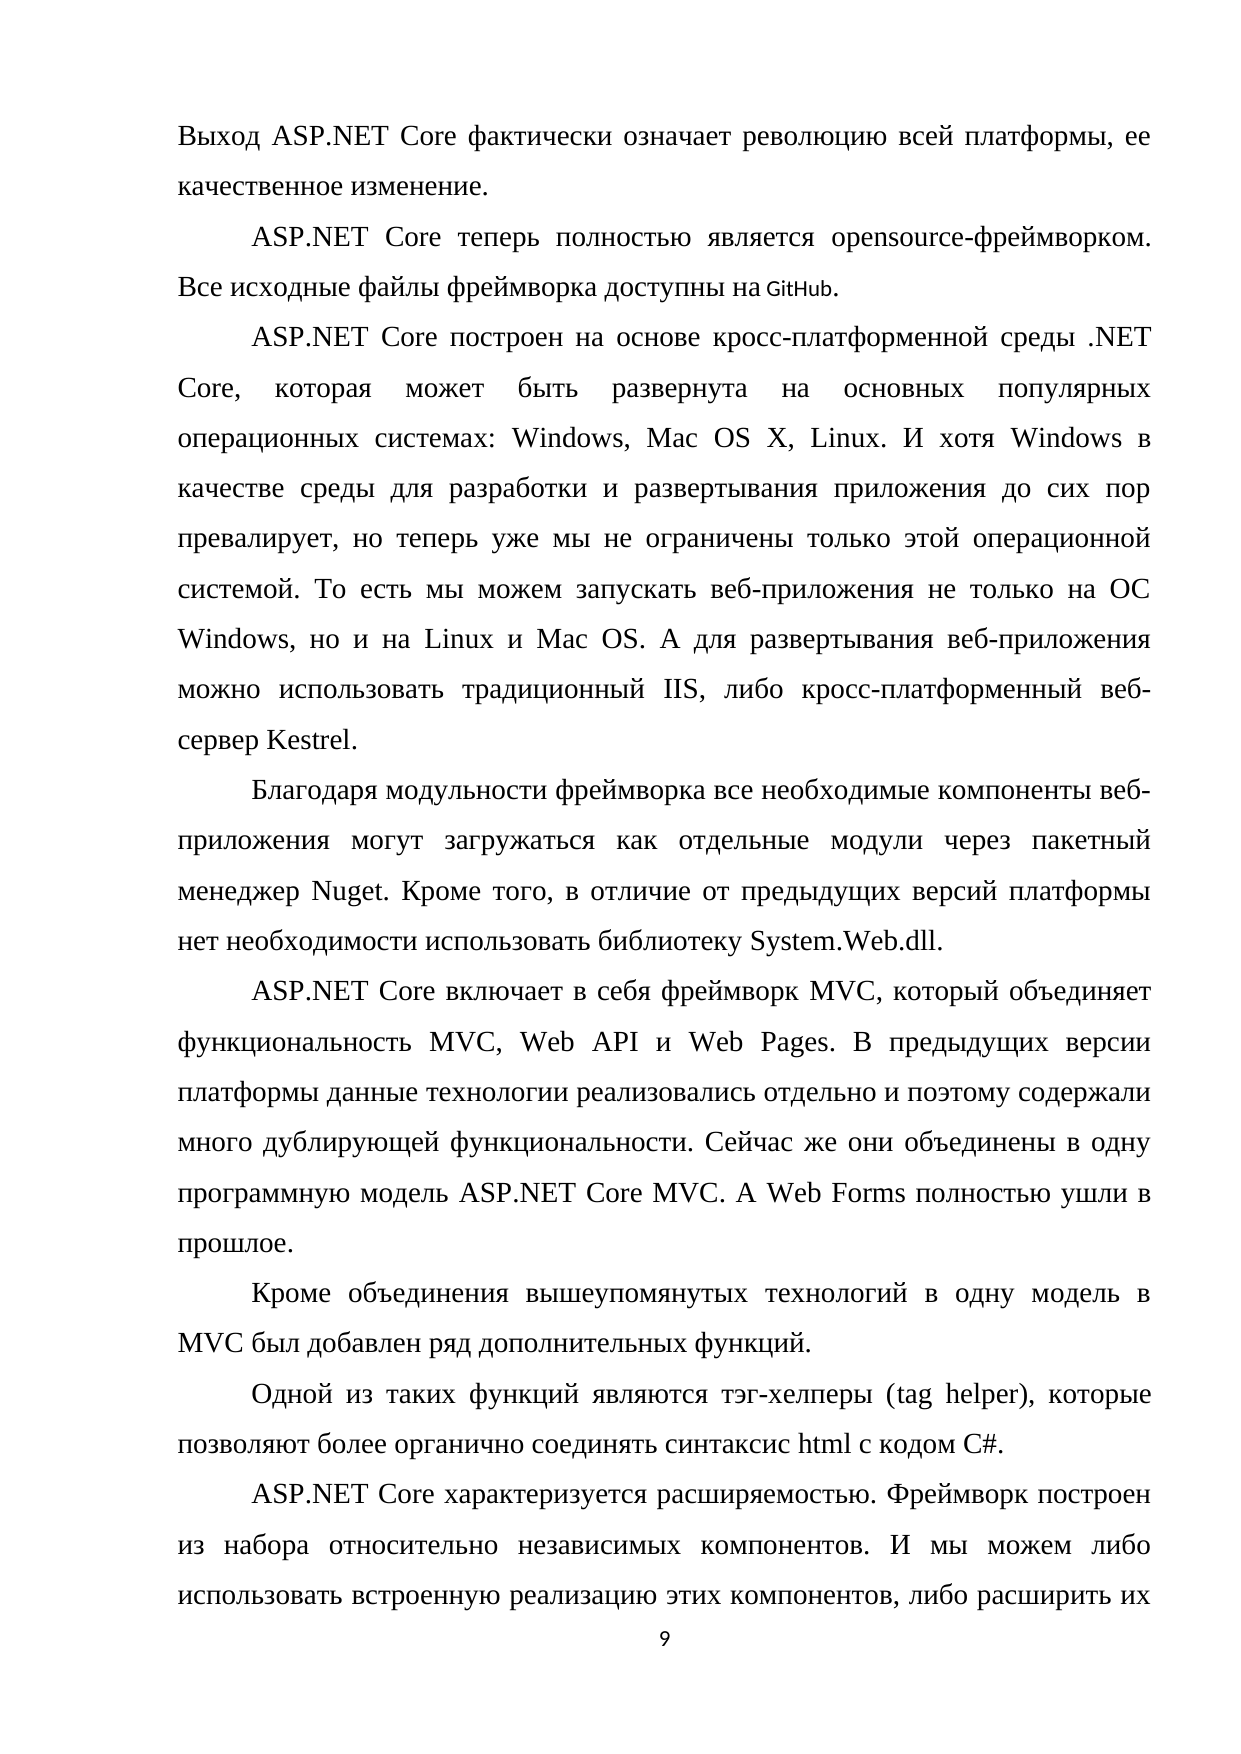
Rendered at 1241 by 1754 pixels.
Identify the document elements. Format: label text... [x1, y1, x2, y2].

text Кроме объединения вышеупомянутых технологий в одну модель в MVC был добавлен ряд дополнительных функций. [177, 1275, 1152, 1359]
text ASP.NET Core построен на основе кросс-платформенной среды .NET Core, которая может быть развернута на основных популярных операционных системах: Windows, Mac OS X, Linux. И хотя Windows в качестве среды для разработки и развертывания приложения до сих пор превалирует, но теперь уже мы не ограничены только этой операционной системой. То есть мы можем запускать веб-приложения не только на ОС Windows, но и на Linux и Mac OS. А для развертывания веб-приложения можно использовать традиционный IIS, либо кросс-платформенный веб-сервер Kestrel. [177, 319, 1152, 755]
text Благодаря модульности фреймворка все необходимые компоненты веб-приложения могут загружаться как отдельные модули через пакетный менеджер Nuget. Кроме того, в отличие от предыдущих версий платформы нет необходимости использовать библиотеку System.Web.dll. [177, 772, 1152, 957]
text ASP.NET Core теперь полностью является opensource-фреймворком. Все исходные файлы фреймворка доступны на GitHub. [177, 219, 1152, 303]
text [177, 118, 1152, 202]
text ASP.NET Core включает в себя фреймворк MVC, который объединяет функциональность MVC, Web API и Web Pages. В предыдущих версии платформы данные технологии реализовались отдельно и поэтому содержали много дублирующей функциональности. Сейчас же они объединены в одну программную модель ASP.NET Core MVC. А Web Forms полностью ушли в прошлое. [177, 973, 1152, 1258]
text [177, 1477, 1152, 1611]
text Одной из таких функций являются тэг-хелперы (tag helper), которые позволяют более органично соединять синтаксис html с кодом С#. [177, 1376, 1152, 1460]
